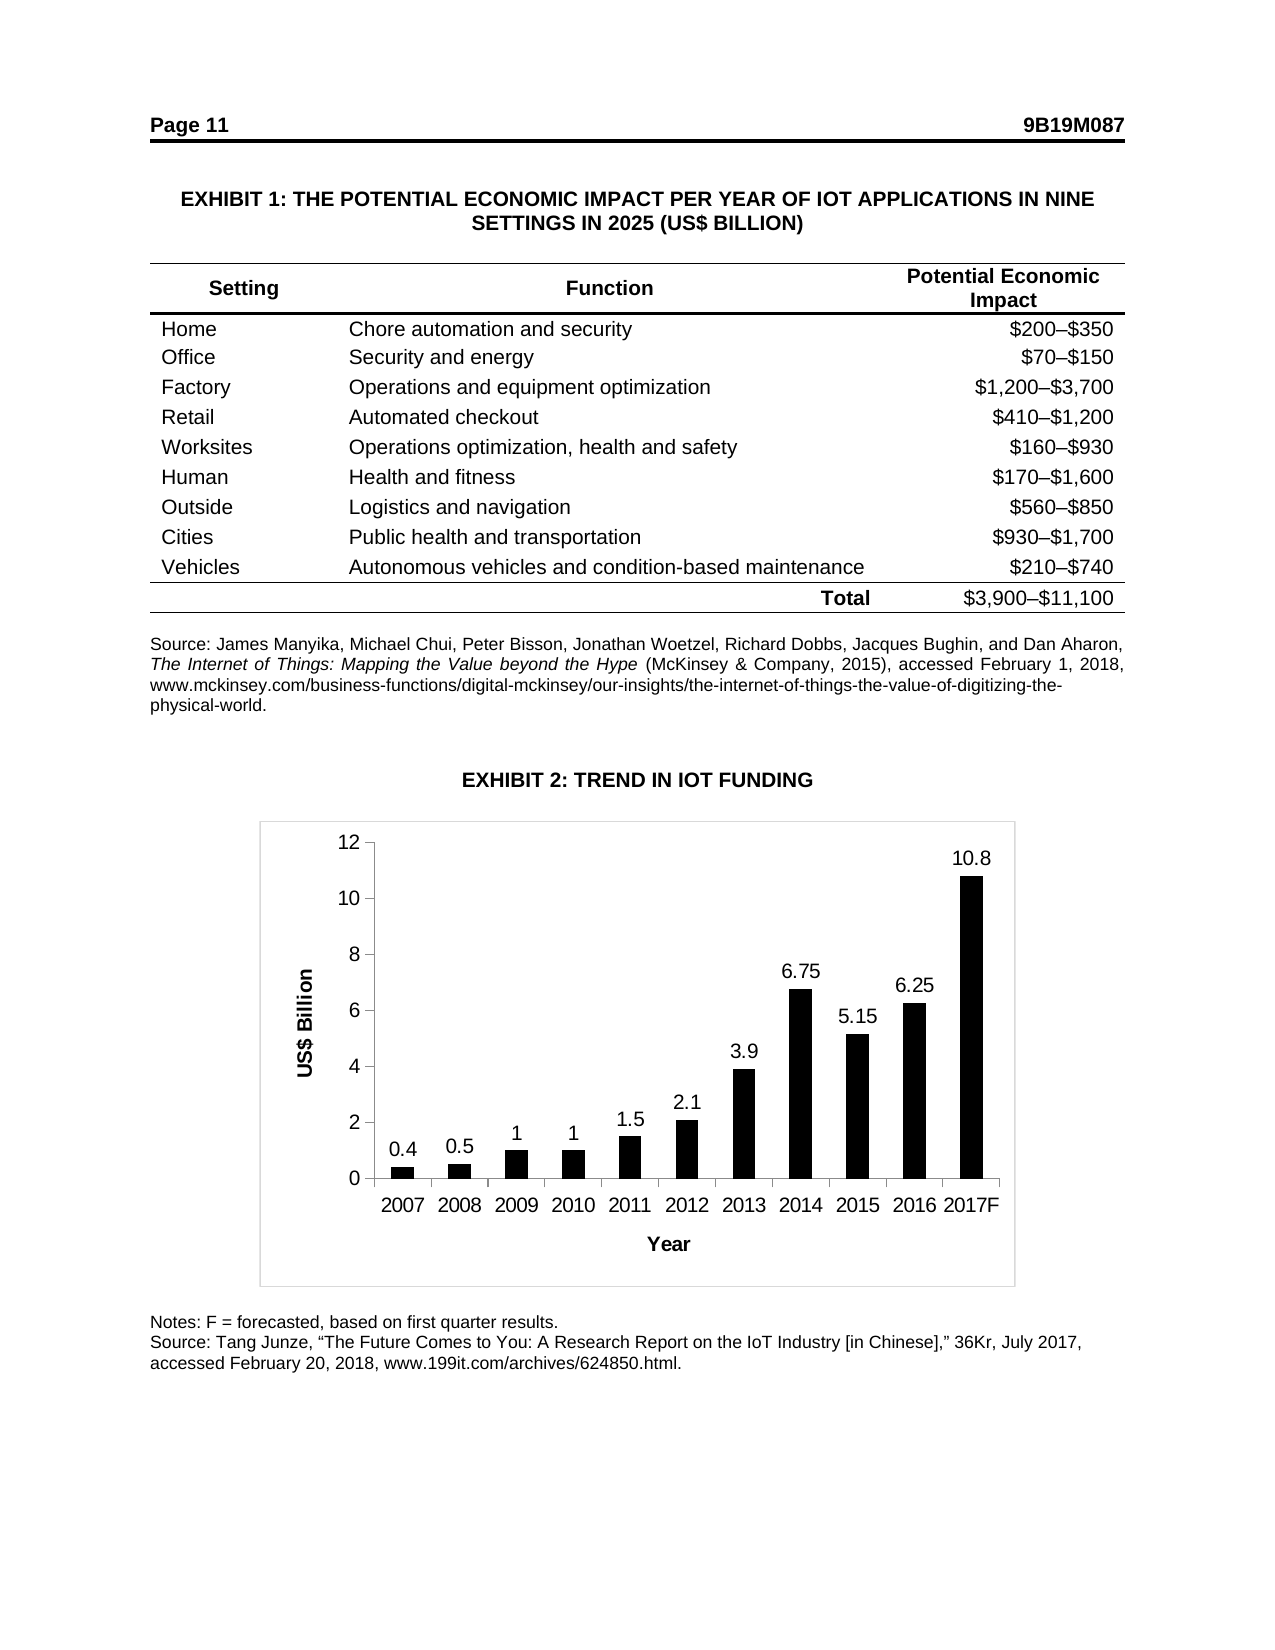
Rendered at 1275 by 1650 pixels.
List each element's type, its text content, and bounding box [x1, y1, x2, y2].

table_cell Operations and equipment optimization [338, 372, 881, 402]
table_cell Health and fitness [338, 462, 881, 492]
table_cell Retail [150, 402, 337, 432]
table_cell Public health and transportation [338, 522, 881, 552]
table_cell $3,900–$11,100 [881, 583, 1125, 612]
table_cell Total [338, 583, 881, 612]
table_header Setting [150, 264, 337, 312]
table_cell $930–$1,700 [881, 522, 1125, 552]
table_cell Outside [150, 492, 337, 522]
text Source: Tang Junze, “The Future Comes to You: A Research Report on the IoT Industry [in Chinese],” 36Kr, July 2017, accessed February 20, 2018, www.199it.com/archives/624850.html. [150, 1332, 1125, 1373]
table_cell Worksites [150, 432, 337, 462]
table_cell Automated checkout [338, 402, 881, 432]
table_cell $1,200–$3,700 [881, 372, 1125, 402]
subtitle Exhibit 2: Trend in IoT funding [150, 768, 1125, 792]
table_cell $70–$150 [881, 342, 1125, 372]
table_cell Human [150, 462, 337, 492]
table_cell Vehicles [150, 552, 337, 582]
table_cell $200–$350 [881, 315, 1125, 342]
table_header Potential Economic Impact [881, 264, 1125, 312]
text Notes: F = forecasted, based on first quarter results. [150, 1312, 1125, 1332]
table_cell Chore automation and security [338, 315, 881, 342]
table_cell Home [150, 315, 337, 342]
table_cell Cities [150, 522, 337, 552]
table_cell Logistics and navigation [338, 492, 881, 522]
table_cell $560–$850 [881, 492, 1125, 522]
table_cell $410–$1,200 [881, 402, 1125, 432]
table_cell Security and energy [338, 342, 881, 372]
table_cell Operations optimization, health and safety [338, 432, 881, 462]
table_cell Office [150, 342, 337, 372]
table_header Function [338, 264, 881, 312]
table_cell $170–$1,600 [881, 462, 1125, 492]
subtitle Exhibit 1: The potential economic impact per year of IOT applications in nine settings in 2025 (US$ billion) [150, 186, 1125, 234]
text Source: James Manyika, Michael Chui, Peter Bisson, Jonathan Woetzel, Richard Dobbs, Jacques Bughin, and Dan Aharon, The Internet of Things: Mapping the Value beyond the Hype (McKinsey & Company, 2015), accessed February 1, 2018, www.mckinsey.com/business-functions/digital-mckinsey/our-insights/the-internet-of-things-the-value-of-digitizing-the-physical-world. [150, 633, 1125, 715]
table_cell Factory [150, 372, 337, 402]
table_cell $210–$740 [881, 552, 1125, 582]
table_cell [150, 583, 337, 612]
table_cell $160–$930 [881, 432, 1125, 462]
table_cell Autonomous vehicles and condition-based maintenance [338, 552, 881, 582]
